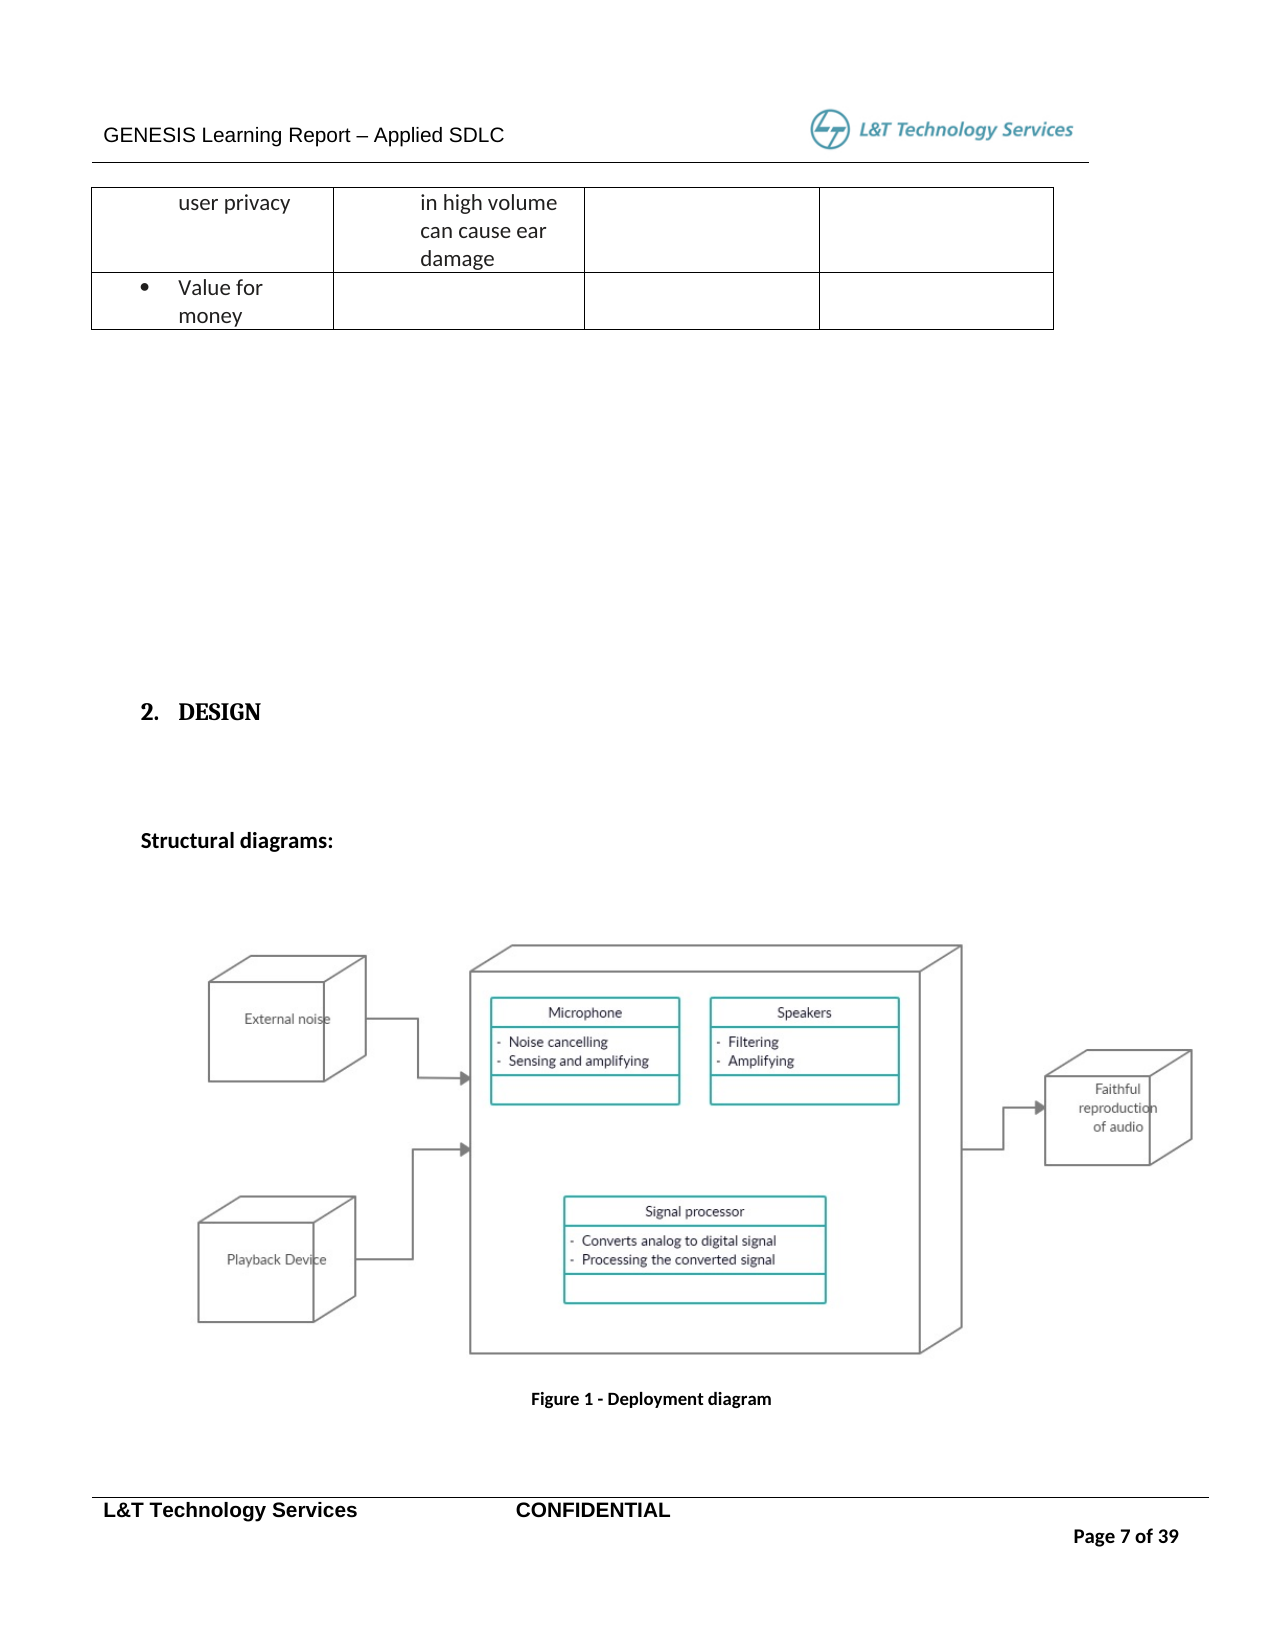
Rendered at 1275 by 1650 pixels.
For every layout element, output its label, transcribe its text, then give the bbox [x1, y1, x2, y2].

table_cell [585, 273, 819, 329]
picture [140, 890, 1248, 1388]
table_cell Value for money [92, 273, 333, 329]
subtitle DESIGN [141, 698, 1162, 727]
table_cell [334, 273, 584, 329]
table_cell [820, 188, 1053, 272]
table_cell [334, 188, 584, 272]
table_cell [92, 188, 333, 272]
text Structural diagrams: [103, 827, 1162, 855]
table_cell [585, 188, 819, 272]
table_cell [820, 273, 1053, 329]
